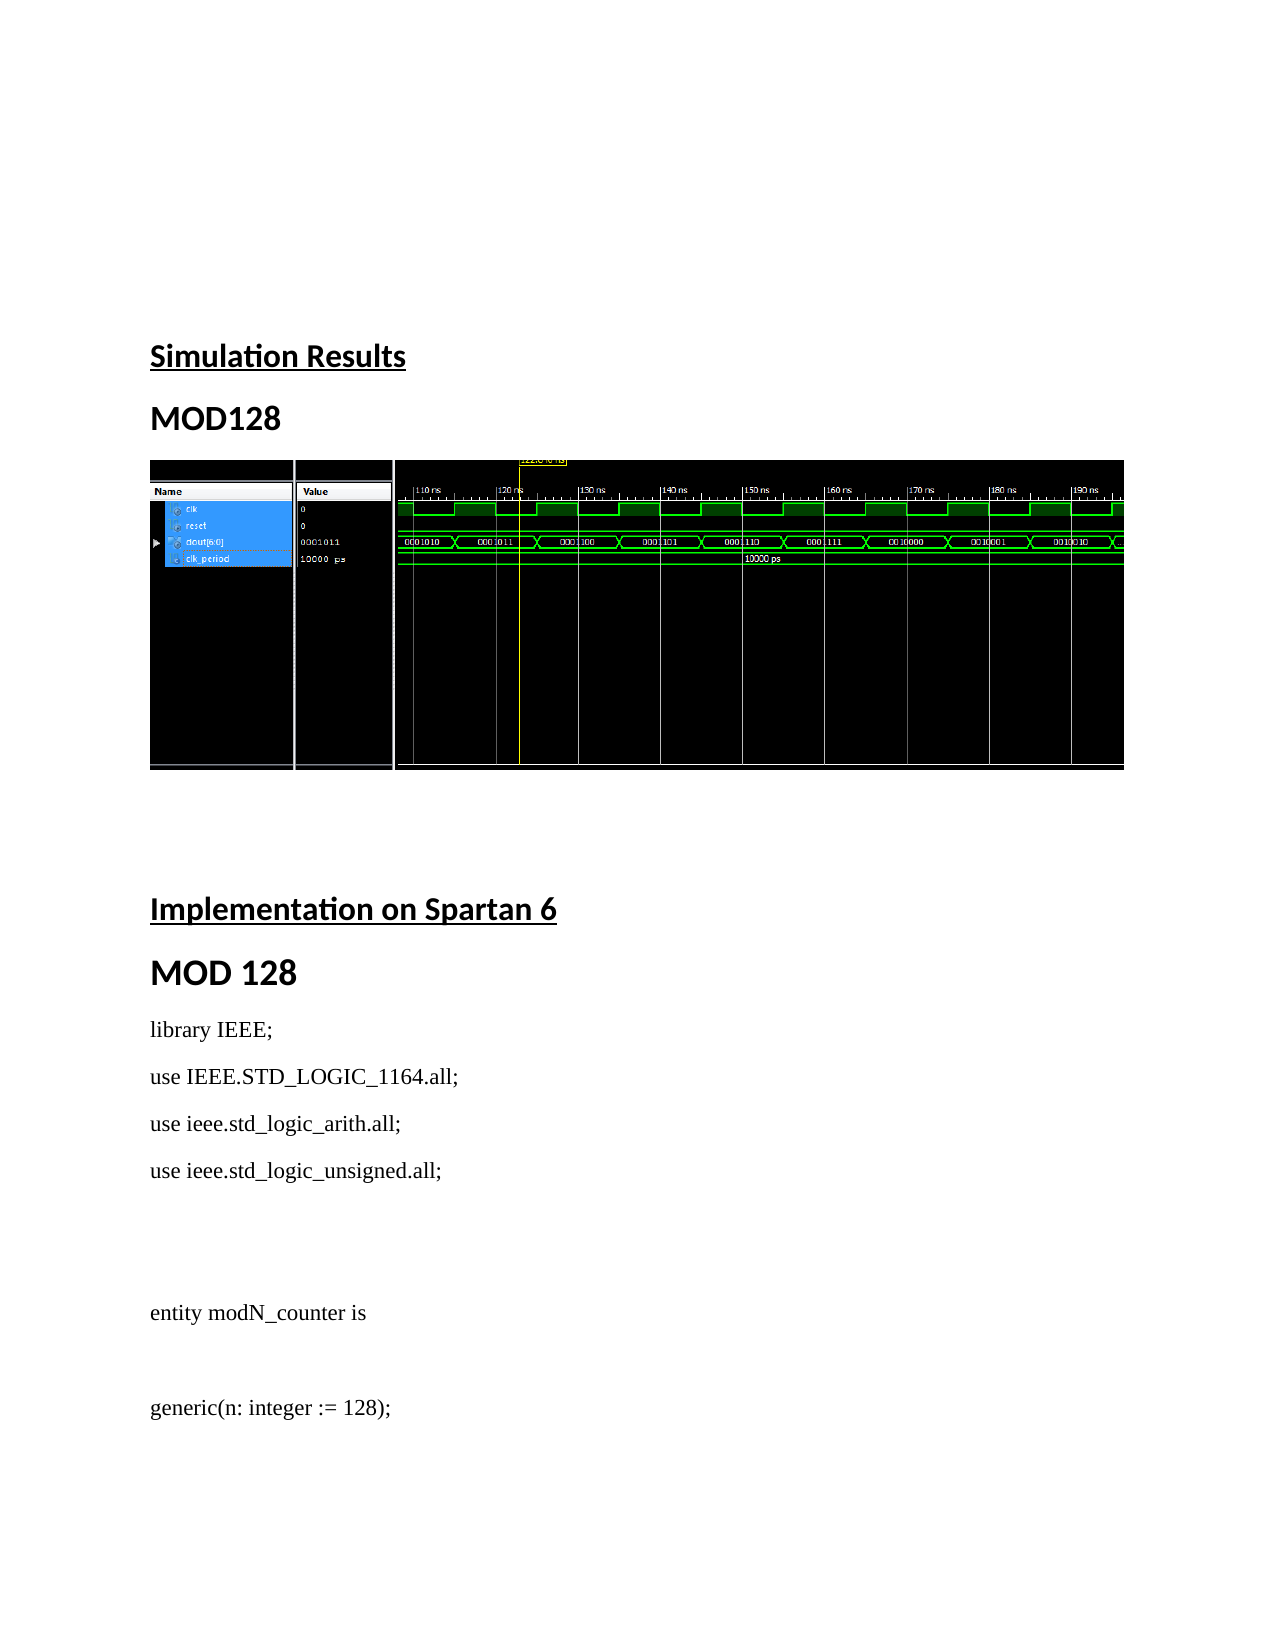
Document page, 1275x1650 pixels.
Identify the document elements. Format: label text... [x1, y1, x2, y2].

text Implementation on Spartan 6 [150, 888, 1125, 928]
text generic(n: integer := 128); [150, 1393, 1125, 1420]
text use ieee.std_logic_unsigned.all; [150, 1158, 1125, 1184]
text Simulation Results [150, 335, 1125, 375]
text entity modN_counter is [150, 1299, 1125, 1326]
picture [150, 460, 1124, 770]
text library IEEE; [150, 1016, 1125, 1042]
text use IEEE.STD_LOGIC_1164.all; [150, 1063, 1125, 1089]
text MOD128 [150, 396, 1125, 439]
text use ieee.std_logic_arith.all; [150, 1110, 1125, 1137]
text MOD 128 [150, 949, 1125, 995]
